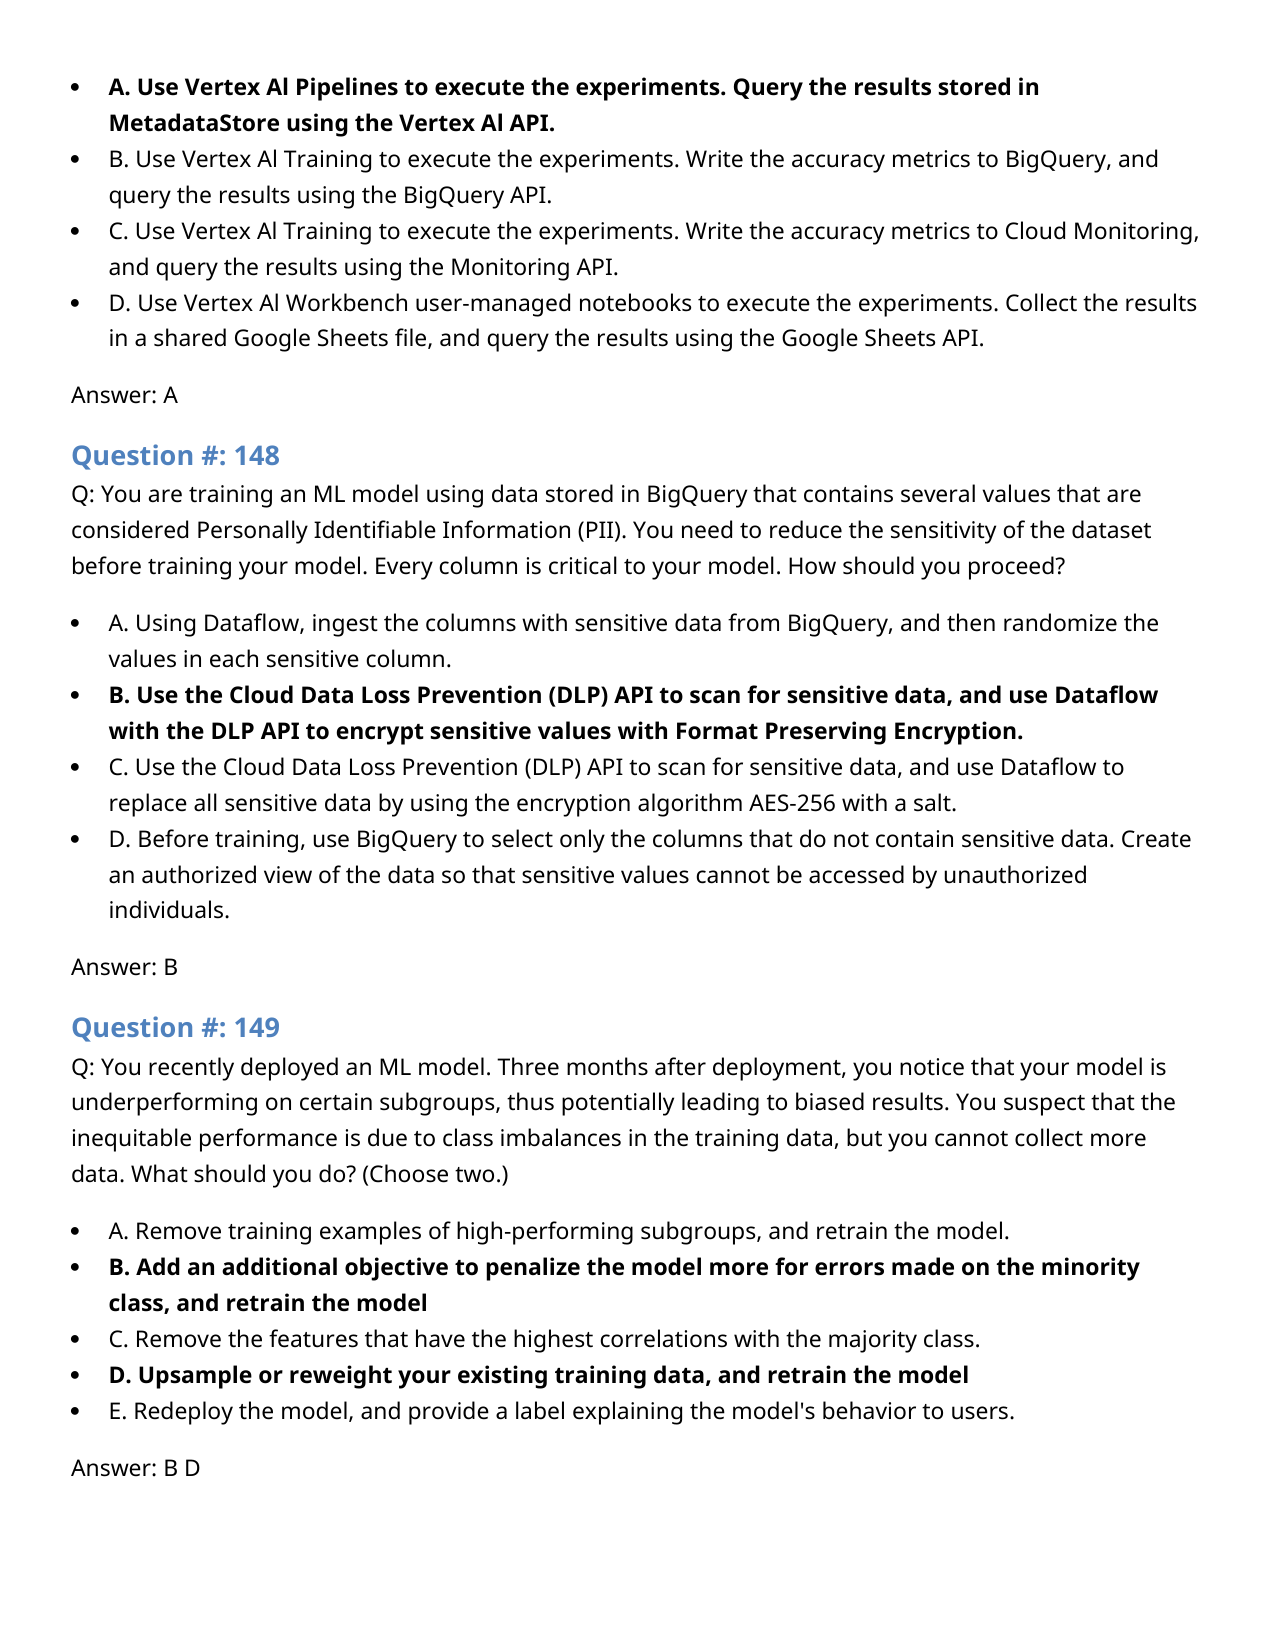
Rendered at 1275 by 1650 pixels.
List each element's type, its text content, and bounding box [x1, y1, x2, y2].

text Answer: B D [71, 1451, 1204, 1483]
subtitle Question #: 148 [71, 436, 1204, 473]
text Q: You are training an ML model using data stored in BigQuery that contains several values that are considered Personally Identifiable Information (PII). You need to reduce the sensitivity of the dataset before training your model. Every column is critical to your model. How should you proceed? [71, 478, 1204, 581]
list D. Use Vertex Al Workbench user-managed notebooks to execute the experiments. Collect the results in a shared Google Sheets file, and query the results using the Google Sheets API. [71, 286, 1204, 354]
list D. Upsample or reweight your existing training data, and retrain the model [71, 1359, 1204, 1390]
list C. Use Vertex Al Training to execute the experiments. Write the accuracy metrics to Cloud Monitoring, and query the results using the Monitoring API. [71, 214, 1204, 282]
list B. Use Vertex Al Training to execute the experiments. Write the accuracy metrics to BigQuery, and query the results using the BigQuery API. [71, 143, 1204, 210]
list A. Using Dataflow, ingest the columns with sensitive data from BigQuery, and then randomize the values in each sensitive column. [71, 607, 1204, 674]
text Q: You recently deployed an ML model. Three months after deployment, you notice that your model is underperforming on certain subgroups, thus potentially leading to biased results. You suspect that the inequitable performance is due to class imbalances in the training data, but you cannot collect more data. What should you do? (Choose two.) [71, 1050, 1204, 1189]
list C. Remove the features that have the highest correlations with the majority class. [71, 1323, 1204, 1354]
list E. Redeploy the model, and provide a label explaining the model's behavior to users. [71, 1395, 1204, 1426]
list A. Use Vertex Al Pipelines to execute the experiments. Query the results stored in MetadataStore using the Vertex Al API. [71, 71, 1204, 138]
list C. Use the Cloud Data Loss Prevention (DLP) API to scan for sensitive data, and use Dataflow to replace all sensitive data by using the encryption algorithm AES-256 with a salt. [71, 751, 1204, 818]
list A. Remove training examples of high-performing subgroups, and retrain the model. [71, 1215, 1204, 1246]
list B. Use the Cloud Data Loss Prevention (DLP) API to scan for sensitive data, and use Dataflow with the DLP API to encrypt sensitive values with Format Preserving Encryption. [71, 679, 1204, 746]
text Answer: A [71, 379, 1204, 410]
text Answer: B [71, 951, 1204, 982]
list D. Before training, use BigQuery to select only the columns that do not contain sensitive data. Create an authorized view of the data so that sensitive values cannot be accessed by unauthorized individuals. [71, 823, 1204, 926]
list B. Add an additional objective to penalize the model more for errors made on the minority class, and retrain the model [71, 1251, 1204, 1318]
subtitle Question #: 149 [71, 1008, 1204, 1045]
